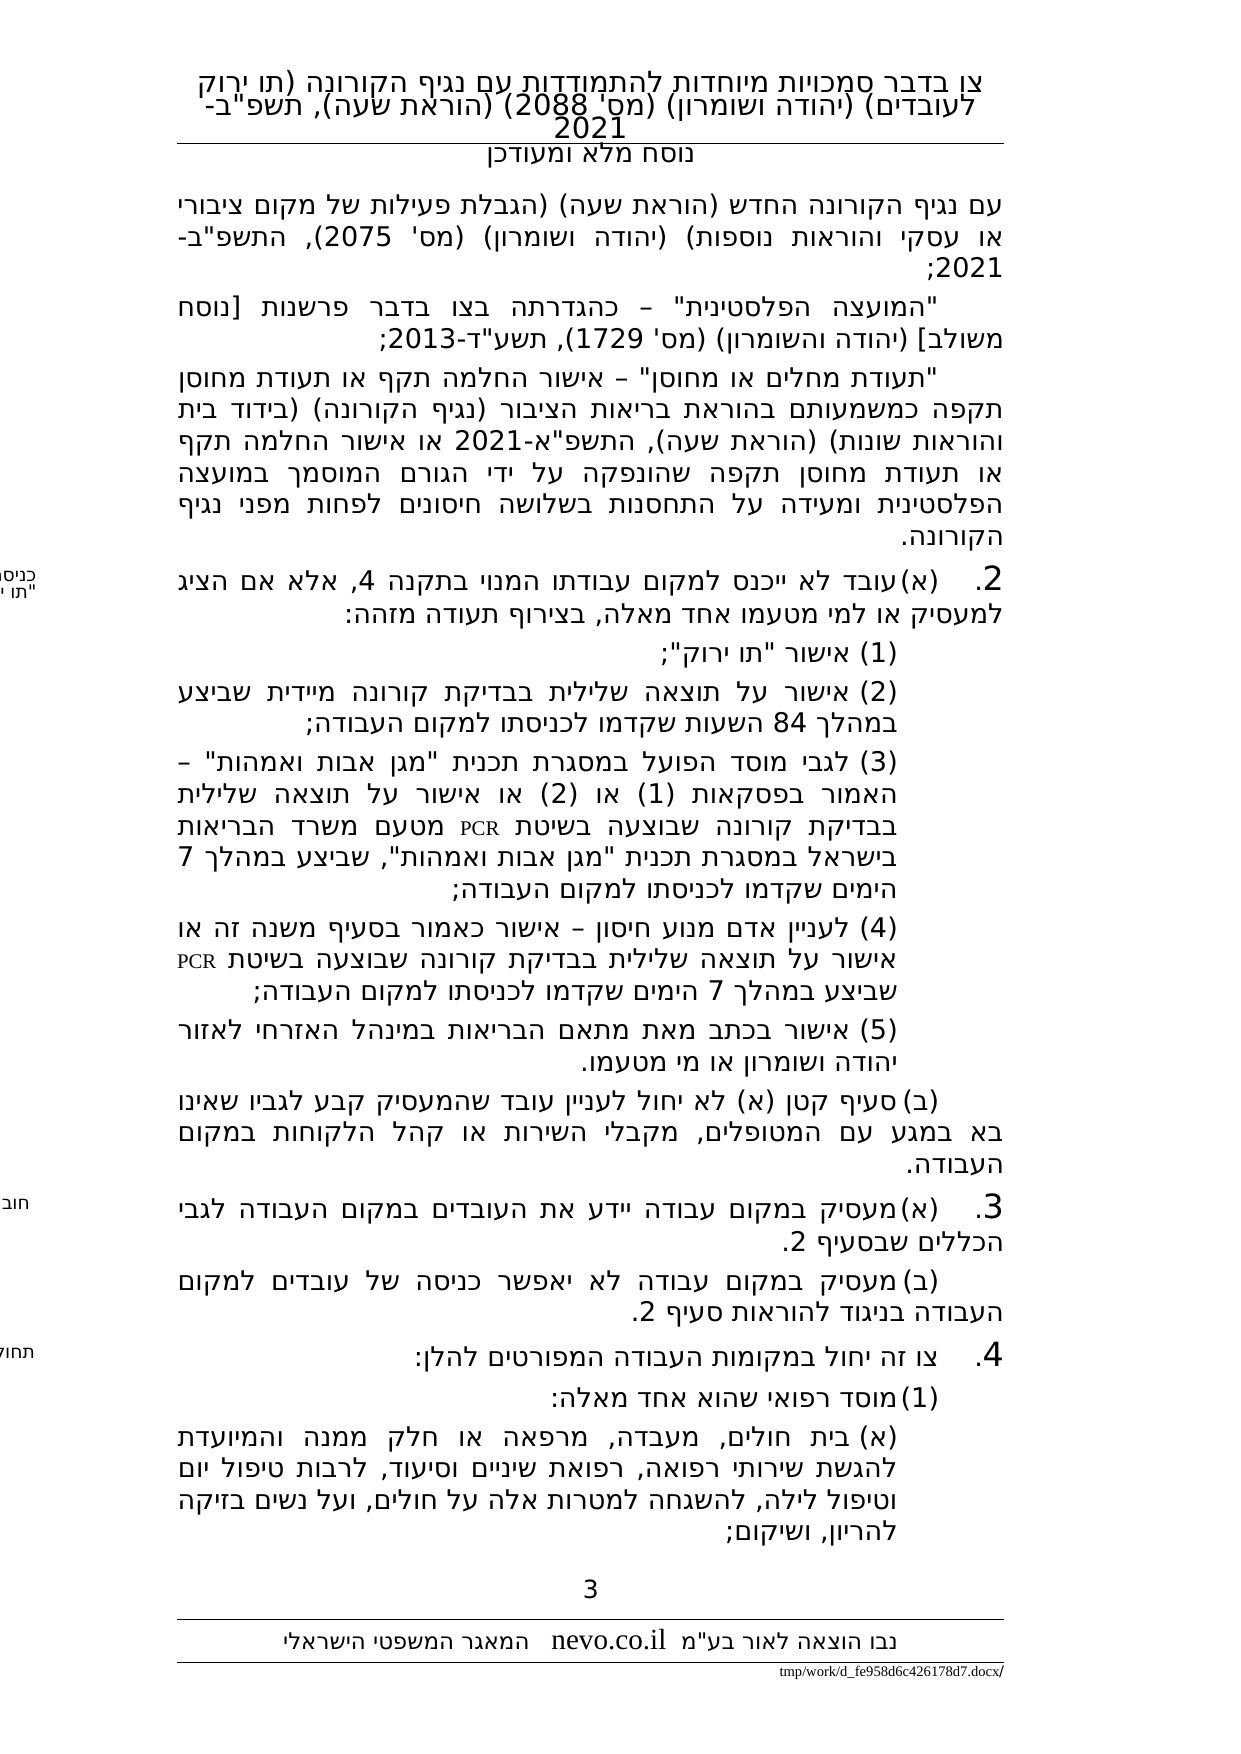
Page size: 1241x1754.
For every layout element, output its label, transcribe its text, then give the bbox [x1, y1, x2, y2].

text 4. צו זה יחול במקומות העבודה המפורטים להלן: [177, 1336, 1004, 1374]
text (4) לעניין אדם מנוע חיסון – אישור כאמור בסעיף משנה זה או אישור על תוצאה שלילית בבדיקת קורונה שבוצעה בשיטת PCR שביצע במהלך 7 הימים שקדמו לכניסתו למקום העבודה; [177, 912, 898, 1007]
text (5) אישור בכתב מאת מתאם הבריאות במינהל האזרחי לאזור יהודה ושומרון או מי מטעמו. [177, 1014, 898, 1077]
text 2. (א) עובד לא ייכנס למקום עבודתו המנוי בתקנה 4, אלא אם הציג למעסיק או למי מטעמו אחד מאלה, בצירוף תעודה מזהה: [177, 559, 1004, 629]
text "תעודת מחלים או מחוסן" – אישור החלמה תקף או תעודת מחוסן תקפה כמשמעותם בהוראת בריאות הציבור (נגיף הקורונה) (בידוד בית והוראות שונות) (הוראת שעה), התשפ"א-2021 או אישור החלמה תקף או תעודת מחוסן תקפה שהונפקה על ידי הגורם המוסמך במועצה הפלסטינית ומעידה על התחסנות בשלושה חיסונים לפחות מפני נגיף הקורונה. [177, 362, 1004, 552]
text (1) אישור "תו ירוק"; [177, 637, 898, 669]
text (2) אישור על תוצאה שלילית בבדיקת קורונה מיידית שביצע במהלך 84 השעות שקדמו לכניסתו למקום העבודה; [177, 676, 898, 739]
text (ב) סעיף קטן (א) לא יחול לעניין עובד שהמעסיק קבע לגביו שאינו בא במגע עם המטופלים, מקבלי השירות או קהל הלקוחות במקום העבודה. [177, 1085, 1004, 1179]
text (א) בית חולים, מעבדה, מרפאה או חלק ממנה והמיועדת להגשת שירותי רפואה, רפואת שיניים וסיעוד, לרבות טיפול יום וטיפול לילה, להשגחה למטרות אלה על חולים, ועל נשים בזיקה להריון, ושיקום; [177, 1421, 898, 1547]
text 3. (א) מעסיק במקום עבודה יידע את העובדים במקום העבודה לגבי הכללים שבסעיף 2. [177, 1187, 1004, 1257]
text "המועצה הפלסטינית" – כהגדרתה בצו בדבר פרשנות [נוסח משולב] (יהודה והשומרון) (מס' 1729), תשע"ד-2013; [177, 292, 1004, 355]
text (1) מוסד רפואי שהוא אחד מאלה: [177, 1382, 939, 1413]
text "צו בדבר הגבלת פעילות" – צו בדבר סמכויות מיוחדות להתמודדות עם נגיף הקורונה החדש (הוראת שעה) (הגבלת פעילות של מקום ציבורי או עסקי והוראות נוספות) (יהודה ושומרון) (מס' 2075), התשפ"ב-2021; [177, 189, 1004, 284]
text (3) לגבי מוסד הפועל במסגרת תכנית "מגן אבות ואמהות" – האמור בפסקאות (1) או (2) או אישור על תוצאה שלילית בבדיקת קורונה שבוצעה בשיטת PCR מטעם משרד הבריאות בישראל במסגרת תכנית "מגן אבות ואמהות", שביצע במהלך 7 הימים שקדמו לכניסתו למקום העבודה; [177, 747, 898, 904]
text (ב) מעסיק במקום עבודה לא יאפשר כניסה של עובדים למקום העבודה בניגוד להוראות סעיף 2. [177, 1265, 1004, 1328]
